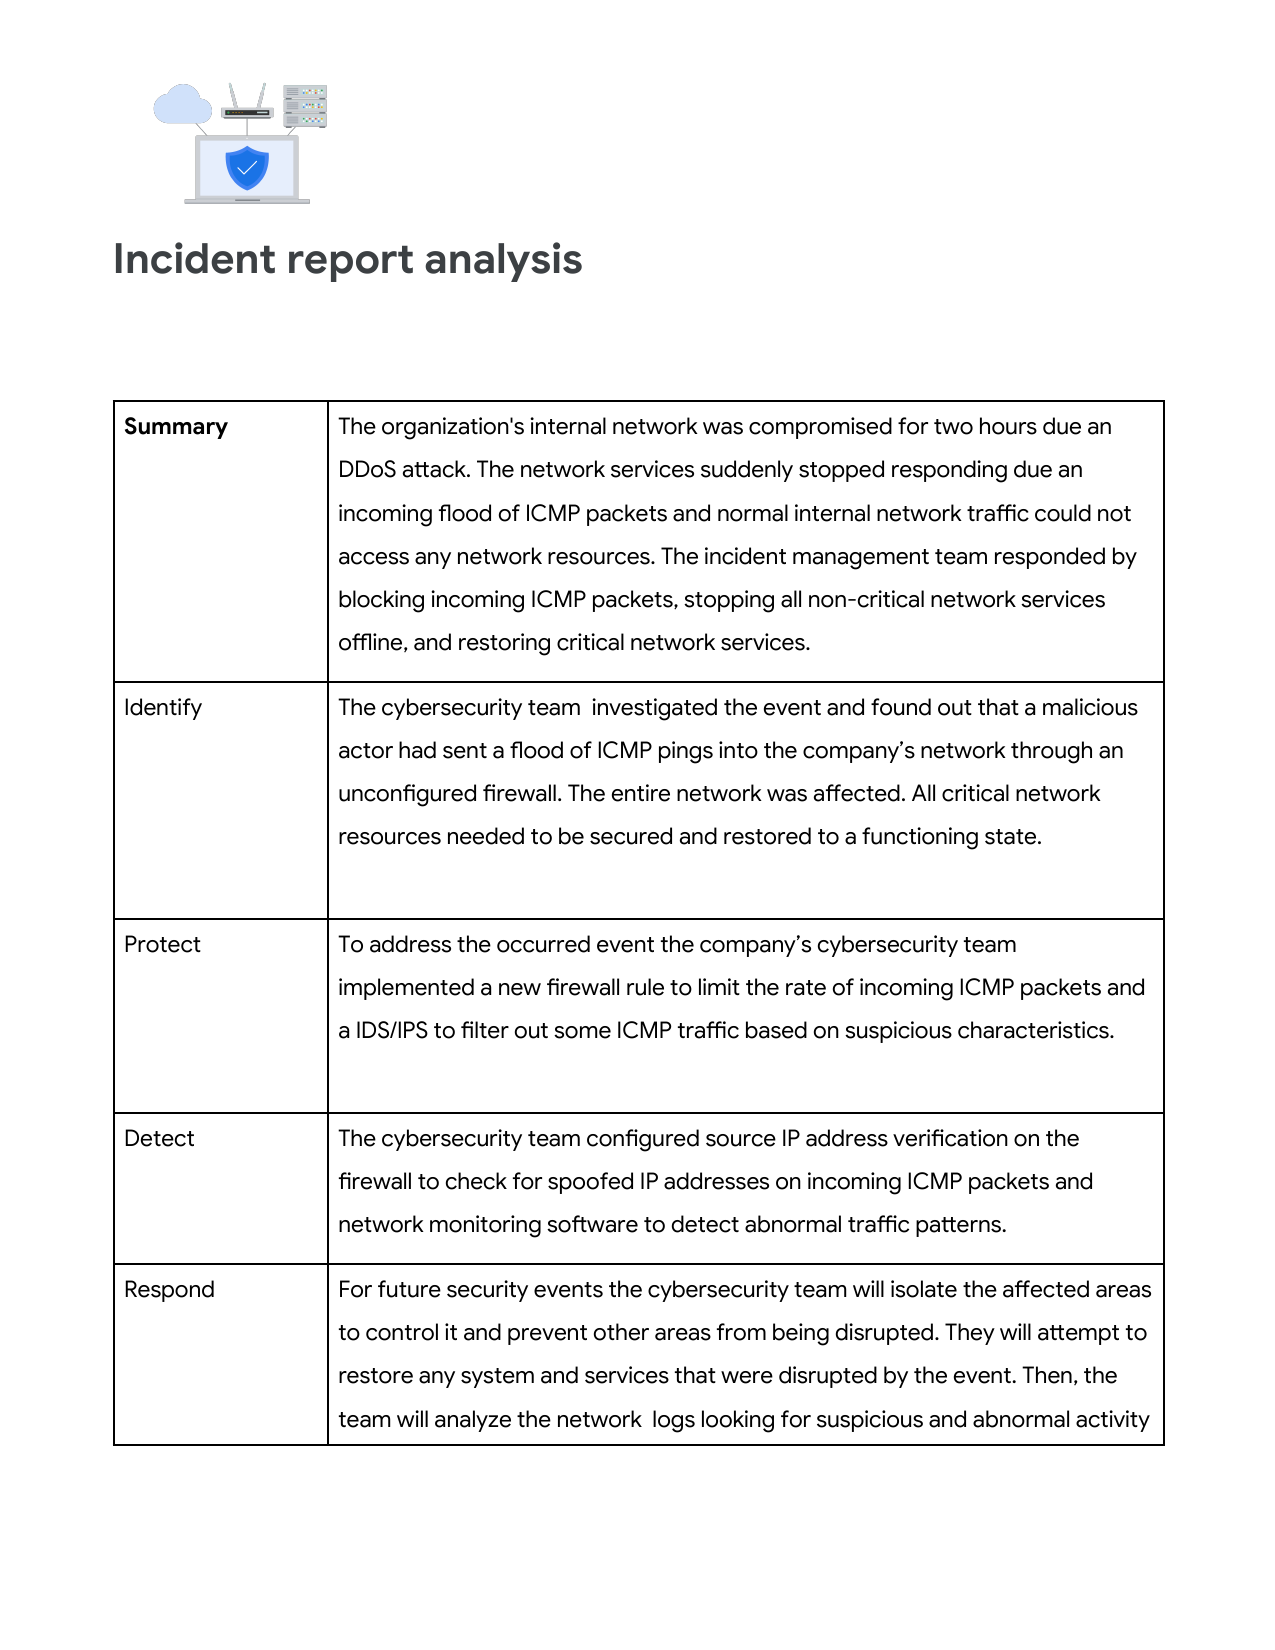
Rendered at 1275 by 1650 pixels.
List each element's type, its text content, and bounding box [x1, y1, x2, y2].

table_header The organization's internal network was compromised for two hours due an DDoS attack. The network services suddenly stopped responding due an incoming flood of ICMP packets and normal internal network traffic could not access any network resources. The incident management team responded by blocking incoming ICMP packets, stopping all non-critical network services offline, and restoring critical network services. [329, 402, 1163, 681]
table_header Summary [115, 402, 327, 681]
table_cell The cybersecurity team investigated the event and found out that a malicious actor had sent a flood of ICMP pings into the company’s network through an unconfigured firewall. The entire network was affected. All critical network resources needed to be secured and restored to a functioning state. [329, 683, 1163, 918]
table_cell Detect [115, 1114, 327, 1263]
text Incident report analysis [112, 233, 1162, 285]
picture [150, 75, 330, 209]
table_cell Identify [115, 683, 327, 918]
table_cell Protect [115, 920, 327, 1112]
table_cell The cybersecurity team configured source IP address verification on the firewall to check for spoofed IP addresses on incoming ICMP packets and network monitoring software to detect abnormal traffic patterns. [329, 1114, 1163, 1263]
table_cell To address the occurred event the company’s cybersecurity team implemented a new firewall rule to limit the rate of incoming ICMP packets and a IDS/IPS to filter out some ICMP traffic based on suspicious characteristics. [329, 920, 1163, 1112]
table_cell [329, 1265, 1163, 1444]
table_cell Respond [115, 1265, 327, 1444]
